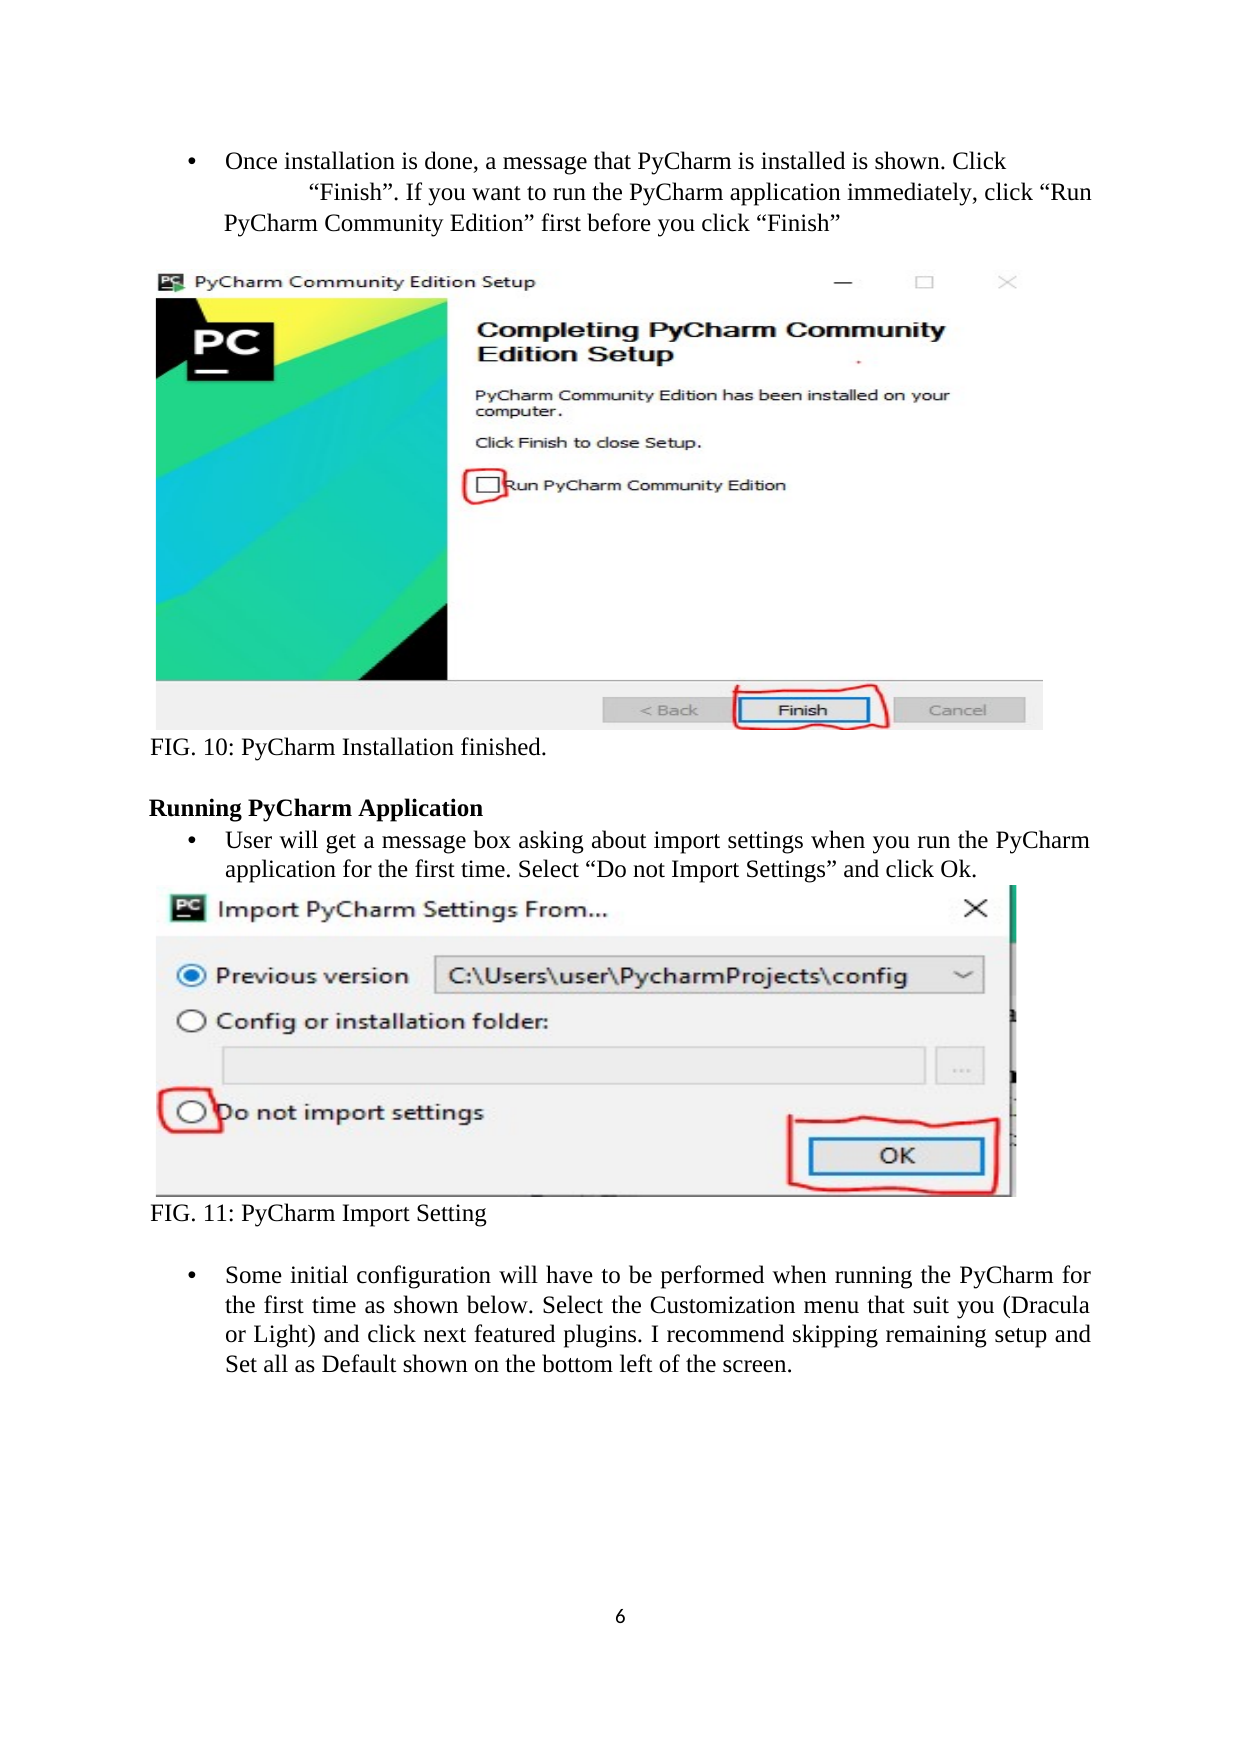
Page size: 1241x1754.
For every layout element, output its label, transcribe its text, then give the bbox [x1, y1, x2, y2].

text FIG. 11: PyCharm Import Setting [150, 1198, 1092, 1227]
list Some initial configuration will have to be performed when running the PyCharm for the first time as shown below. Select the Customization menu that suit you (Dracula or Light) and click next featured plugins. I recommend skipping remaining setup and Set all as Default shown on the bottom left of the screen. [187, 1260, 1092, 1378]
text FIG. 10: PyCharm Installation finished. [150, 732, 1092, 761]
picture [155, 885, 1017, 1197]
list Once installation is done, a message that PyCharm is installed is shown. Click [187, 146, 1092, 174]
text PyCharm Community Edition” first before you click “Finish” [223, 208, 1092, 237]
text Running PyCharm Application [148, 793, 1212, 822]
picture [155, 269, 1043, 730]
text “Finish”. If you want to run the PyCharm application immediately, click “Run [150, 177, 1092, 206]
list User will get a message box asking about import settings when you run the PyCharm application for the first time. Select “Do not Import Settings” and click Ok. [187, 824, 1092, 883]
